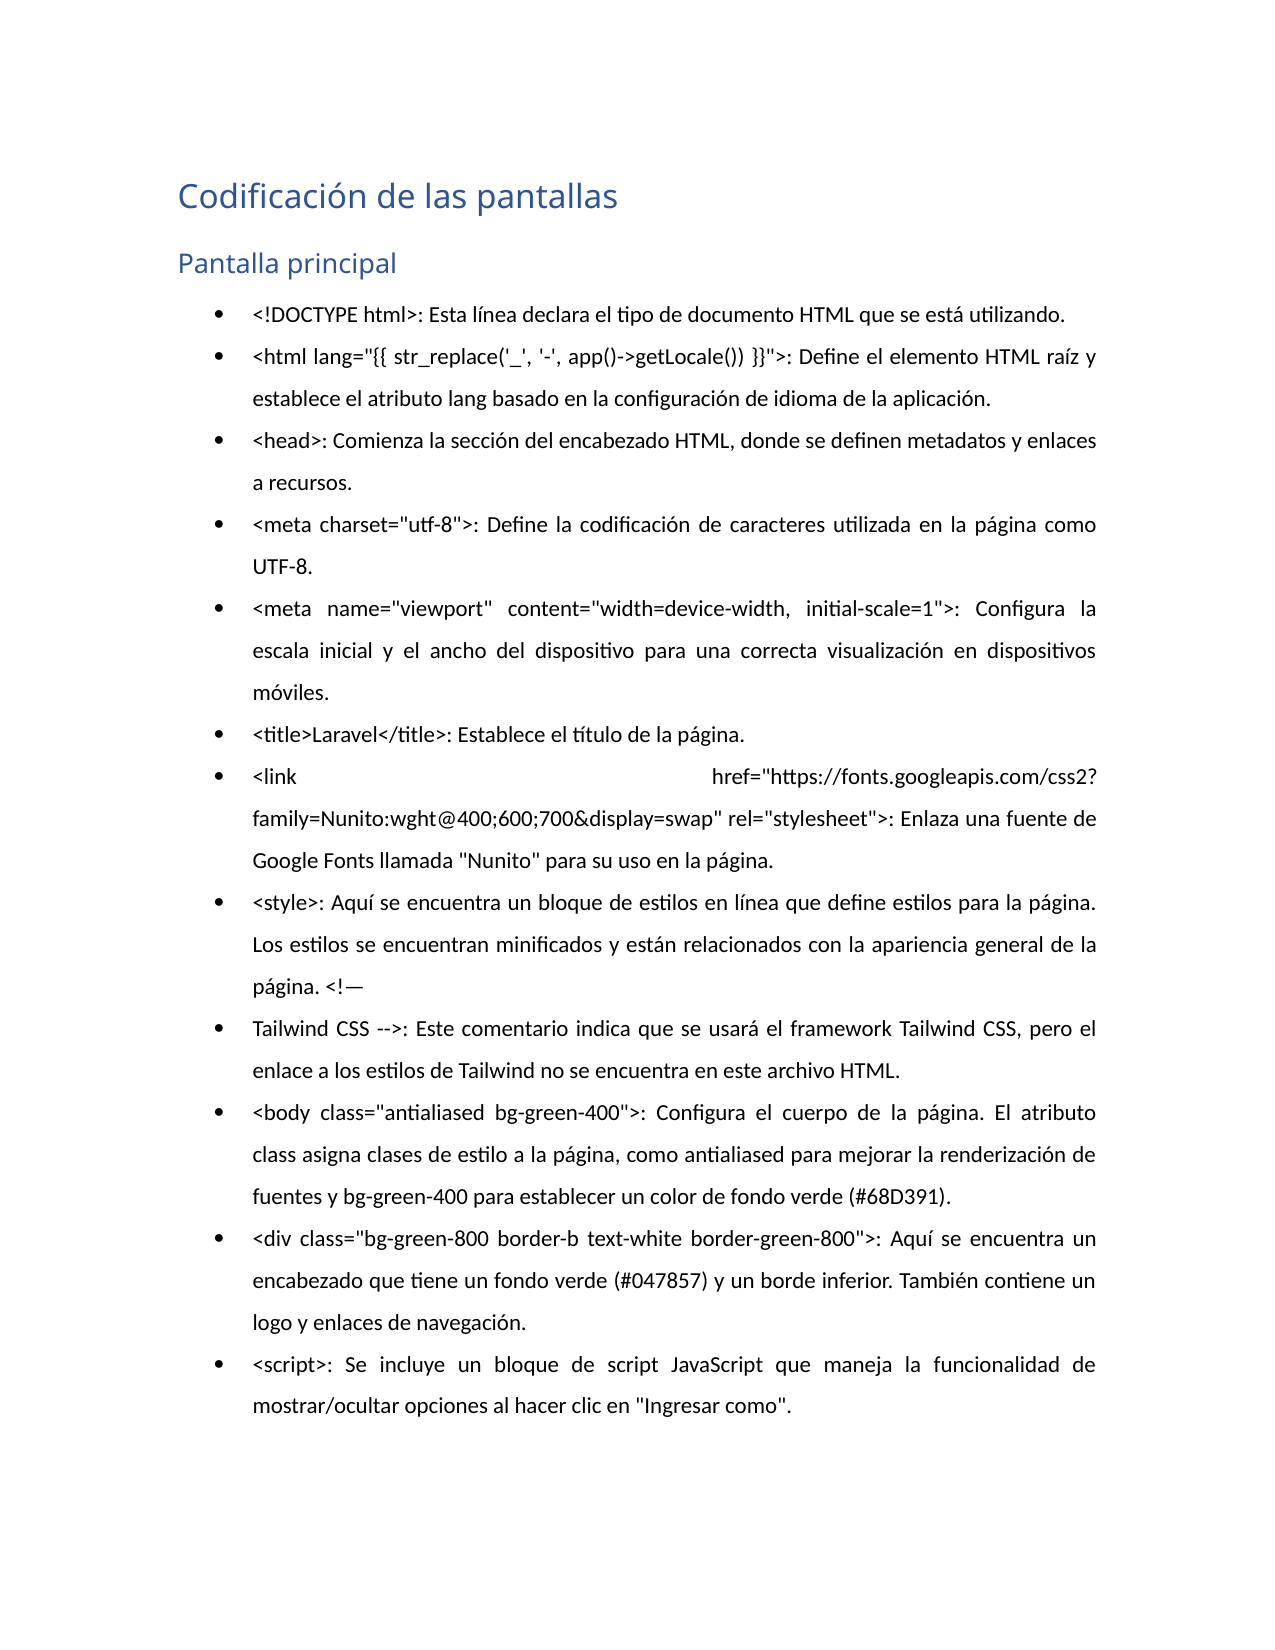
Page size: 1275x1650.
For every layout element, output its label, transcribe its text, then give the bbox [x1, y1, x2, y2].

list <body class="antialiased bg-green-400">: Configura el cuerpo de la página. El atributo class asigna clases de estilo a la página, como antialiased para mejorar la renderización de fuentes y bg-green-400 para establecer un color de fondo verde (#68D391). [215, 1098, 1098, 1210]
list Tailwind CSS -->: Este comentario indica que se usará el framework Tailwind CSS, pero el enlace a los estilos de Tailwind no se encuentra en este archivo HTML. [215, 1014, 1098, 1084]
list <title>Laravel</title>: Establece el título de la página. [215, 720, 1098, 748]
list <div class="bg-green-800 border-b text-white border-green-800">: Aquí se encuentra un encabezado que tiene un fondo verde (#047857) y un borde inferior. También contiene un logo y enlaces de navegación. [215, 1224, 1098, 1336]
list <link href="https://fonts.googleapis.com/css2?family=Nunito:wght@400;600;700&display=swap" rel="stylesheet">: Enlaza una fuente de Google Fonts llamada "Nunito" para su uso en la página. [215, 762, 1098, 874]
subtitle Codificación de las pantallas [177, 173, 1098, 218]
list <script>: Se incluye un bloque de script JavaScript que maneja la funcionalidad de mostrar/ocultar opciones al hacer clic en "Ingresar como". [215, 1350, 1098, 1420]
list <head>: Comienza la sección del encabezado HTML, donde se definen metadatos y enlaces a recursos. [215, 426, 1098, 496]
list <!DOCTYPE html>: Esta línea declara el tipo de documento HTML que se está utilizando. [215, 300, 1098, 328]
list <meta charset="utf-8">: Define la codificación de caracteres utilizada en la página como UTF-8. [215, 510, 1098, 580]
list <html lang="{{ str_replace('_', '-', app()->getLocale()) }}">: Define el elemento HTML raíz y establece el atributo lang basado en la configuración de idioma de la aplicación. [215, 342, 1098, 412]
subtitle Pantalla principal [177, 245, 1098, 282]
list <style>: Aquí se encuentra un bloque de estilos en línea que define estilos para la página. Los estilos se encuentran minificados y están relacionados con la apariencia general de la página. <!— [215, 888, 1098, 1000]
list <meta name="viewport" content="width=device-width, initial-scale=1">: Configura la escala inicial y el ancho del dispositivo para una correcta visualización en dispositivos móviles. [215, 594, 1098, 706]
